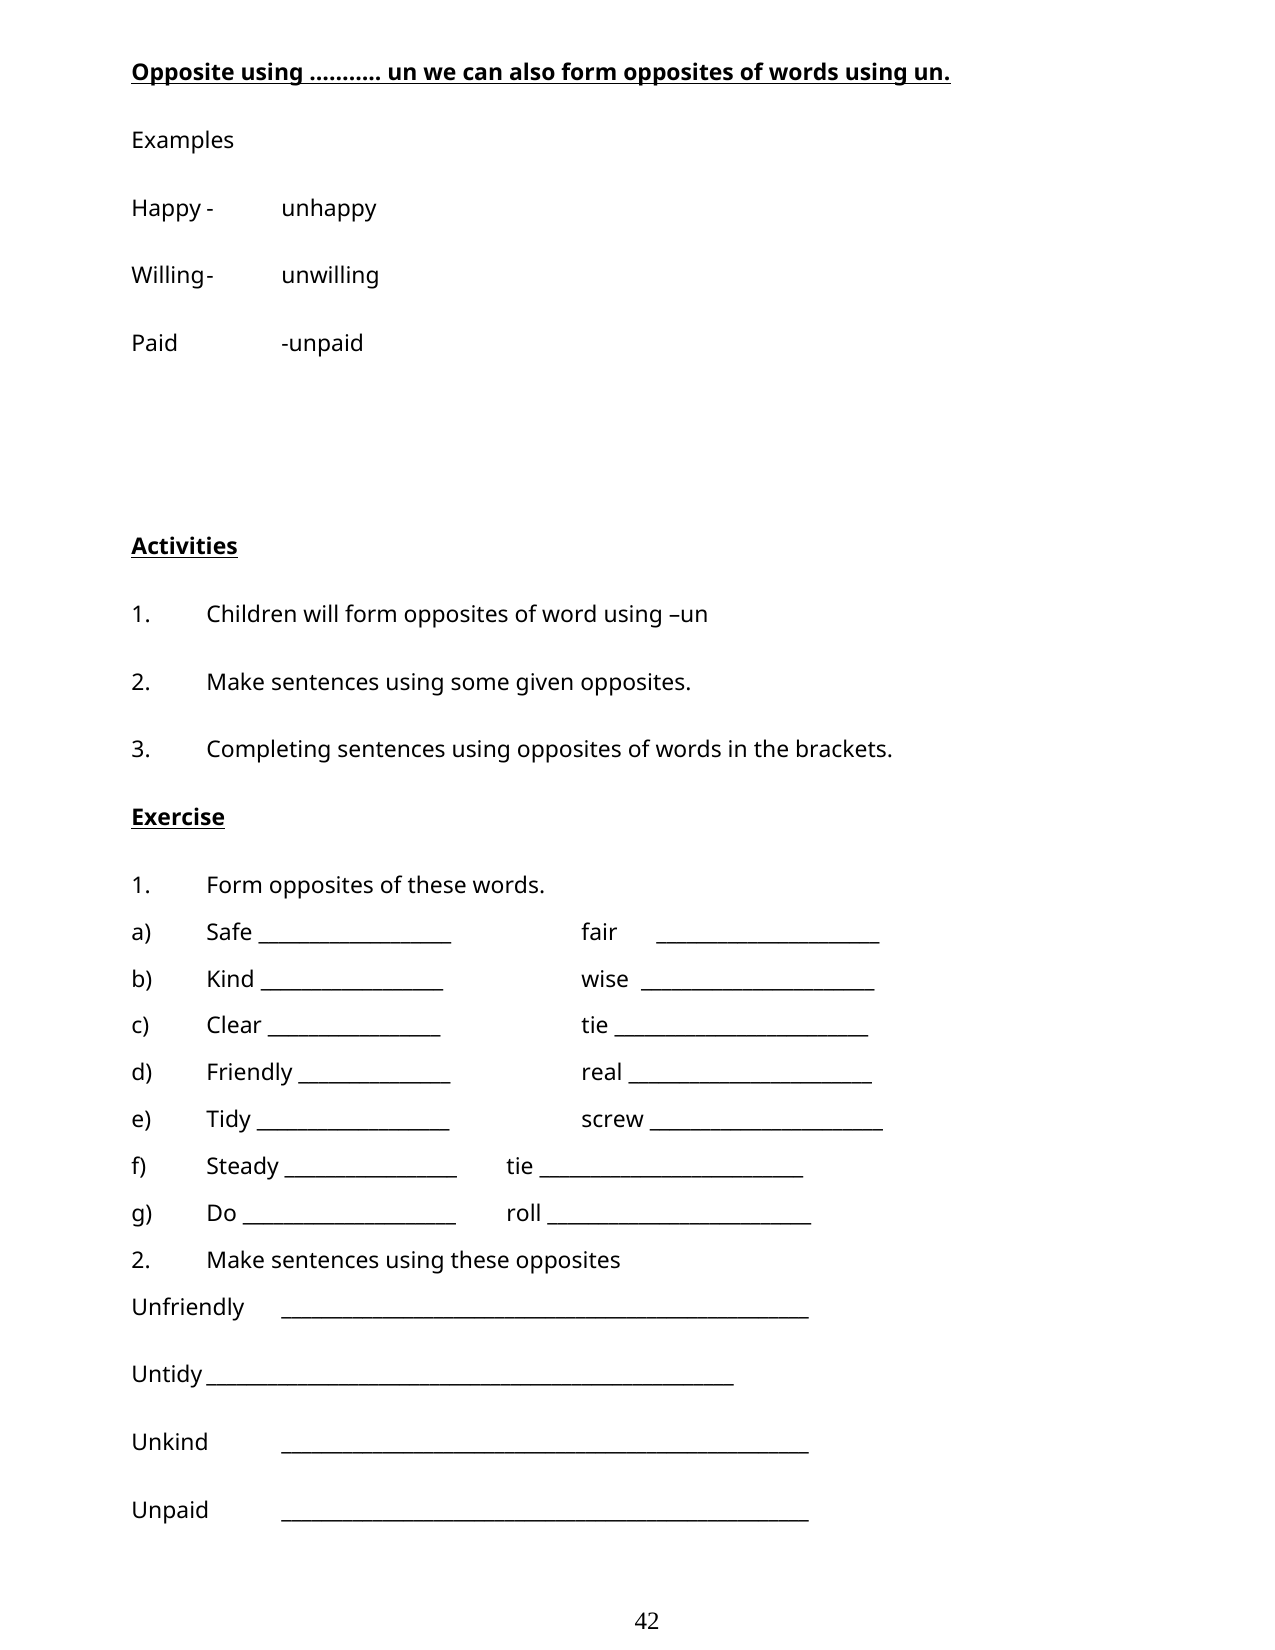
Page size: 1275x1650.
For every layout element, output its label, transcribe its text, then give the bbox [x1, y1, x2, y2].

text Unkind ____________________________________________________ [131, 1426, 1162, 1457]
list Make sentences using these opposites [131, 1244, 1162, 1275]
text Unpaid ____________________________________________________ [131, 1494, 1162, 1525]
list Tidy ___________________ screw _______________________ [131, 1103, 1162, 1134]
list Kind __________________ wise _______________________ [131, 962, 1162, 994]
text Unfriendly ____________________________________________________ [131, 1291, 1162, 1322]
list Friendly _______________ real ________________________ [131, 1056, 1162, 1087]
list Steady _________________ tie __________________________ [131, 1150, 1162, 1181]
list Clear _________________ tie _________________________ [131, 1009, 1162, 1041]
text Willing - unwilling [131, 259, 1162, 291]
text 1. Children will form opposites of word using –un [131, 598, 1162, 629]
text Happy - unhappy [131, 192, 1162, 223]
list Do _____________________ roll __________________________ [131, 1197, 1162, 1228]
text 3. Completing sentences using opposites of words in the brackets. [131, 733, 1162, 764]
text Examples [131, 124, 1162, 155]
text Paid -unpaid [131, 327, 1162, 358]
list Safe ___________________ fair ______________________ [131, 916, 1162, 947]
text 2. Make sentences using some given opposites. [131, 666, 1162, 697]
text Activities [131, 530, 1162, 561]
text Opposite using ……….. un we can also form opposites of words using un. [131, 56, 1162, 87]
text Exercise [131, 801, 1162, 832]
list Form opposites of these words. [131, 869, 1162, 900]
text Untidy ____________________________________________________ [131, 1358, 1162, 1389]
